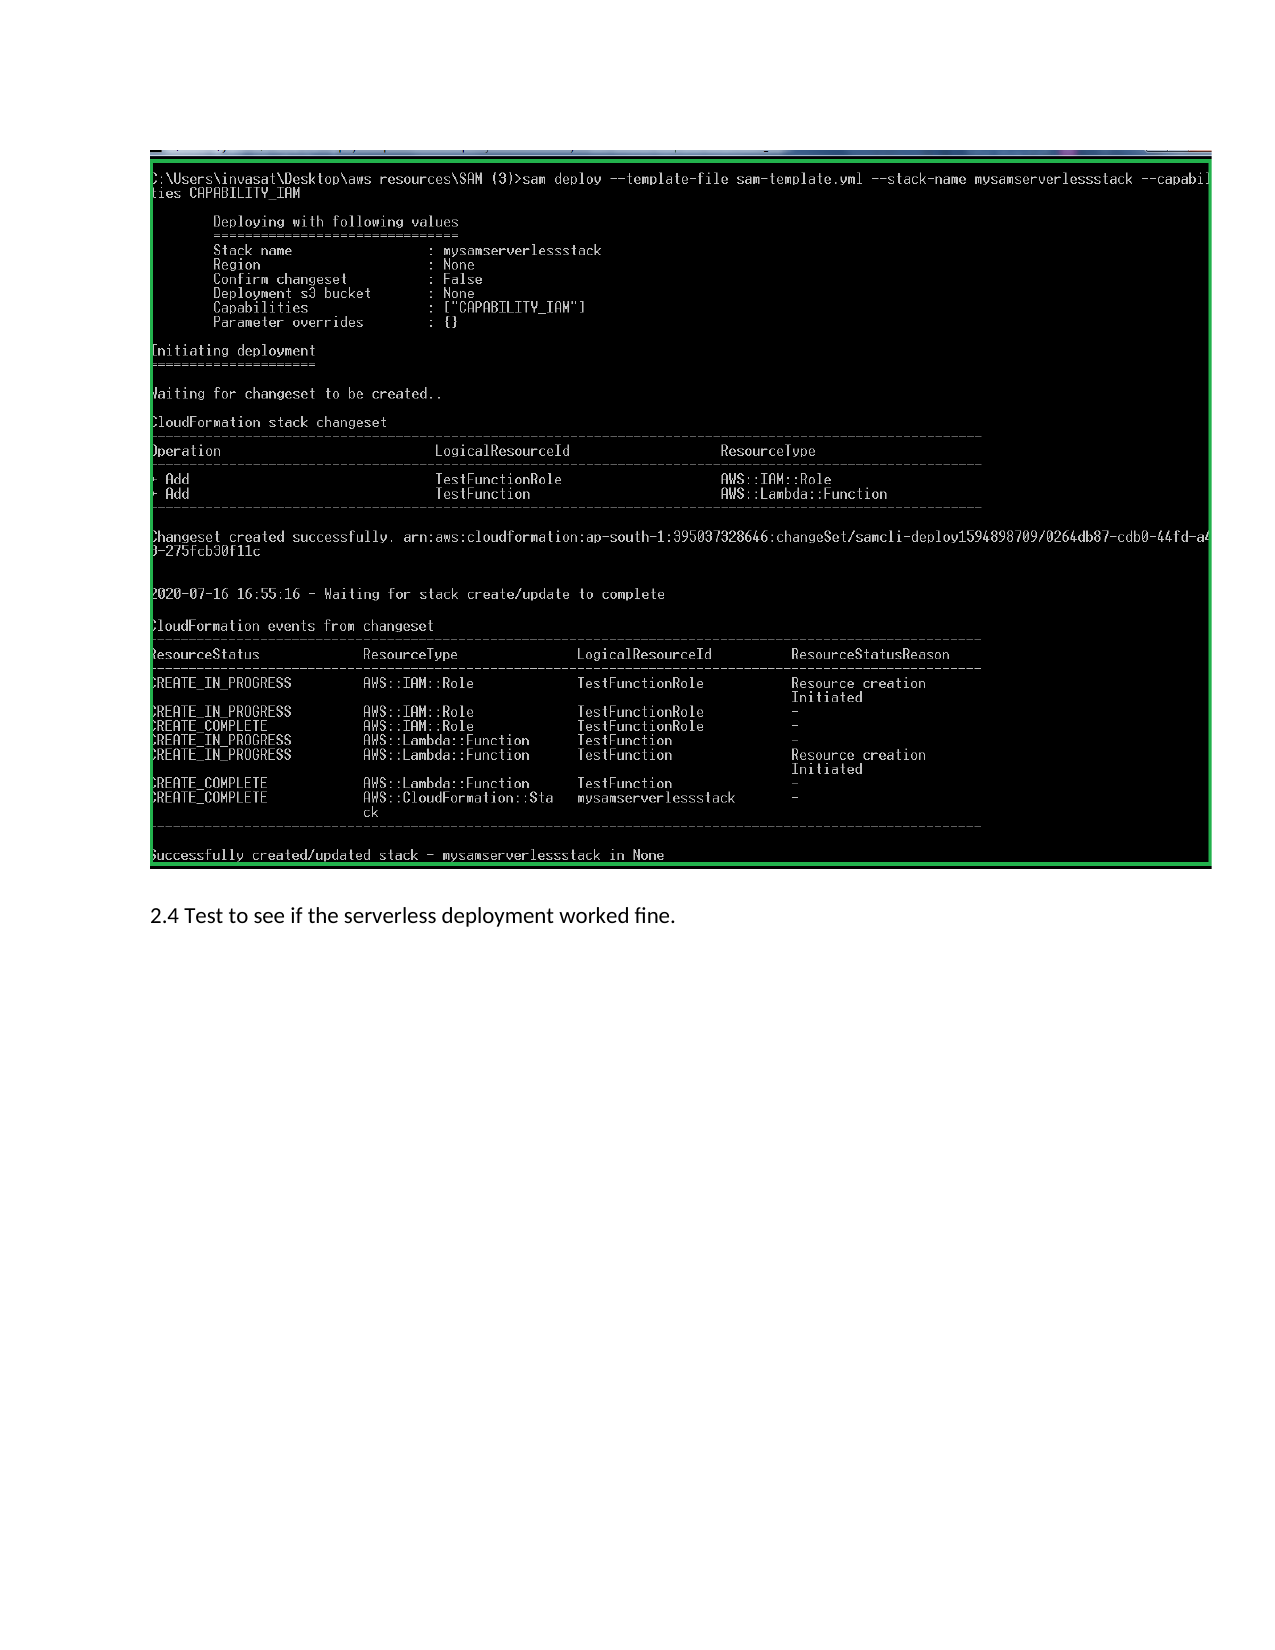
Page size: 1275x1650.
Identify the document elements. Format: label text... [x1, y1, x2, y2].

picture [150, 150, 1212, 869]
